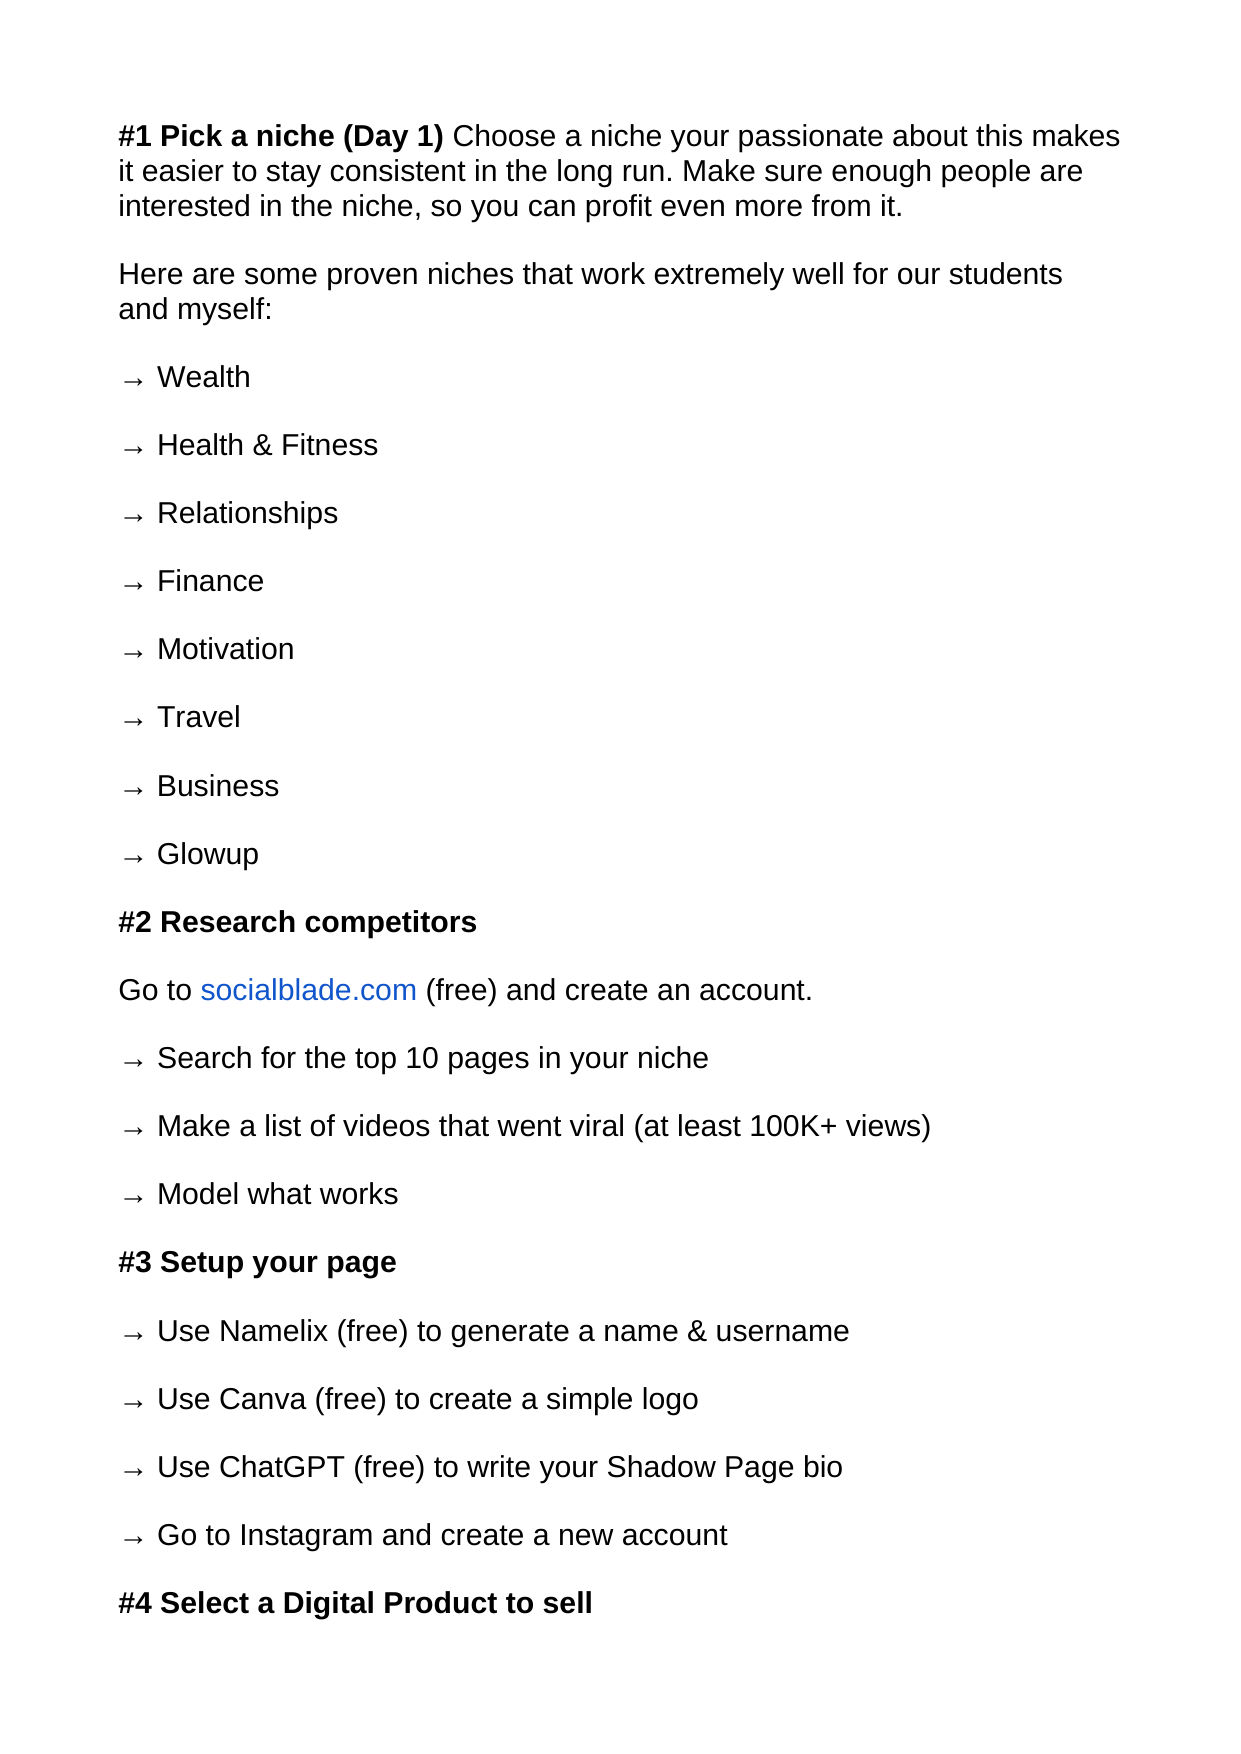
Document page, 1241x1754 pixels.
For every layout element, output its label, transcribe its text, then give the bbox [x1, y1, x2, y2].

text → Travel [118, 699, 1122, 734]
text #3 Setup your page [118, 1244, 1122, 1279]
text #4 Select a Digital Product to sell [118, 1585, 1122, 1620]
text → Go to Instagram and create a new account [118, 1517, 1122, 1552]
text #1 Pick a niche (Day 1) Choose a niche your passionate about this makes it easier to stay consistent in the long run. Make sure enough people are interested in the niche, so you can profit even more from it. [118, 118, 1122, 222]
text Go to socialblade.com (free) and create an account. [118, 972, 1122, 1007]
text → Health & Fitness [118, 427, 1122, 462]
text → Motivation [118, 631, 1122, 666]
text → Wealth [118, 359, 1122, 393]
text → Search for the top 10 pages in your niche [118, 1040, 1122, 1075]
text → Use Canva (free) to create a simple logo [118, 1381, 1122, 1415]
text → Relationships [118, 495, 1122, 530]
text → Business [118, 767, 1122, 802]
text → Use Namelix (free) to generate a name & username [118, 1312, 1122, 1347]
text → Finance [118, 563, 1122, 598]
text → Use ChatGPT (free) to write your Shadow Page bio [118, 1449, 1122, 1483]
text → Glowup [118, 836, 1122, 870]
text Here are some proven niches that work extremely well for our students and myself: [118, 256, 1122, 325]
text #2 Research competitors [118, 904, 1122, 938]
text → Make a list of videos that went viral (at least 100K+ views) [118, 1108, 1122, 1143]
text → Model what works [118, 1176, 1122, 1211]
